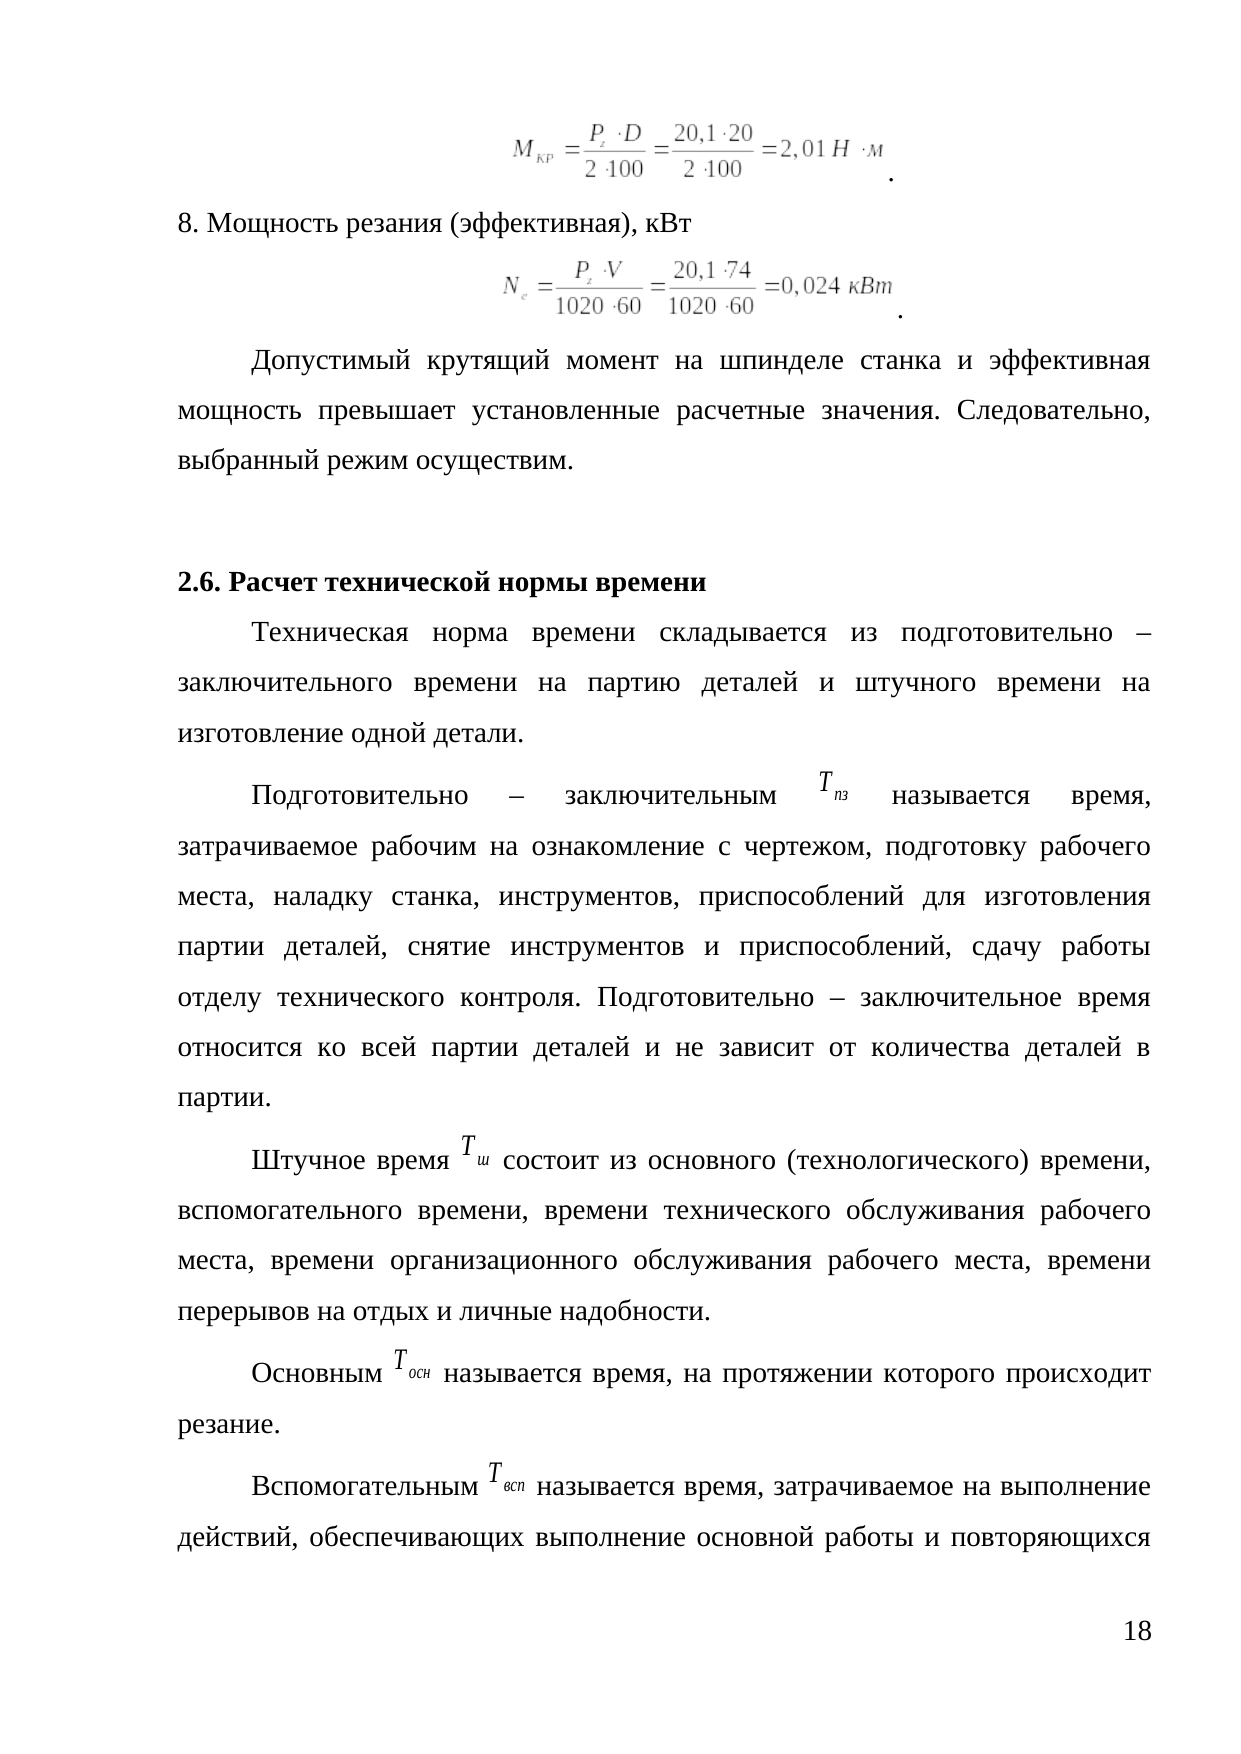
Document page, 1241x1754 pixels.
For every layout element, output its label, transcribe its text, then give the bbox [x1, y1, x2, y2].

text Штучное время состоит из основного (технологического) времени, вспомогательного времени, времени технического обслуживания рабочего места, времени организационного обслуживания рабочего места, времени перерывов на отдых и личные надобности. [177, 1129, 1152, 1326]
text . [177, 118, 1152, 188]
subtitle 2.6. Расчет технической нормы времени [177, 564, 1152, 597]
text 8. Мощность резания (эффективная), кВт [177, 205, 1152, 238]
text Основным называется время, на протяжении которого происходит резание. [177, 1343, 1152, 1439]
text . [177, 255, 1152, 325]
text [177, 1456, 1152, 1552]
text Подготовительно – заключительным называется время, затрачиваемое рабочим на ознакомление с чертежом, подготовку рабочего места, наладку станка, инструментов, приспособлений для изготовления партии деталей, снятие инструментов и приспособлений, сдачу работы отделу технического контроля. Подготовительно – заключительное время относится ко всей партии деталей и не зависит от количества деталей в партии. [177, 765, 1152, 1113]
text Техническая норма времени складывается из подготовительно – заключительного времени на партию деталей и штучного времени на изготовление одной детали. [177, 614, 1152, 748]
text Допустимый крутящий момент на шпинделе станка и эффективная мощность превышает установленные расчетные значения. Следовательно, выбранный режим осуществим. [177, 342, 1152, 476]
